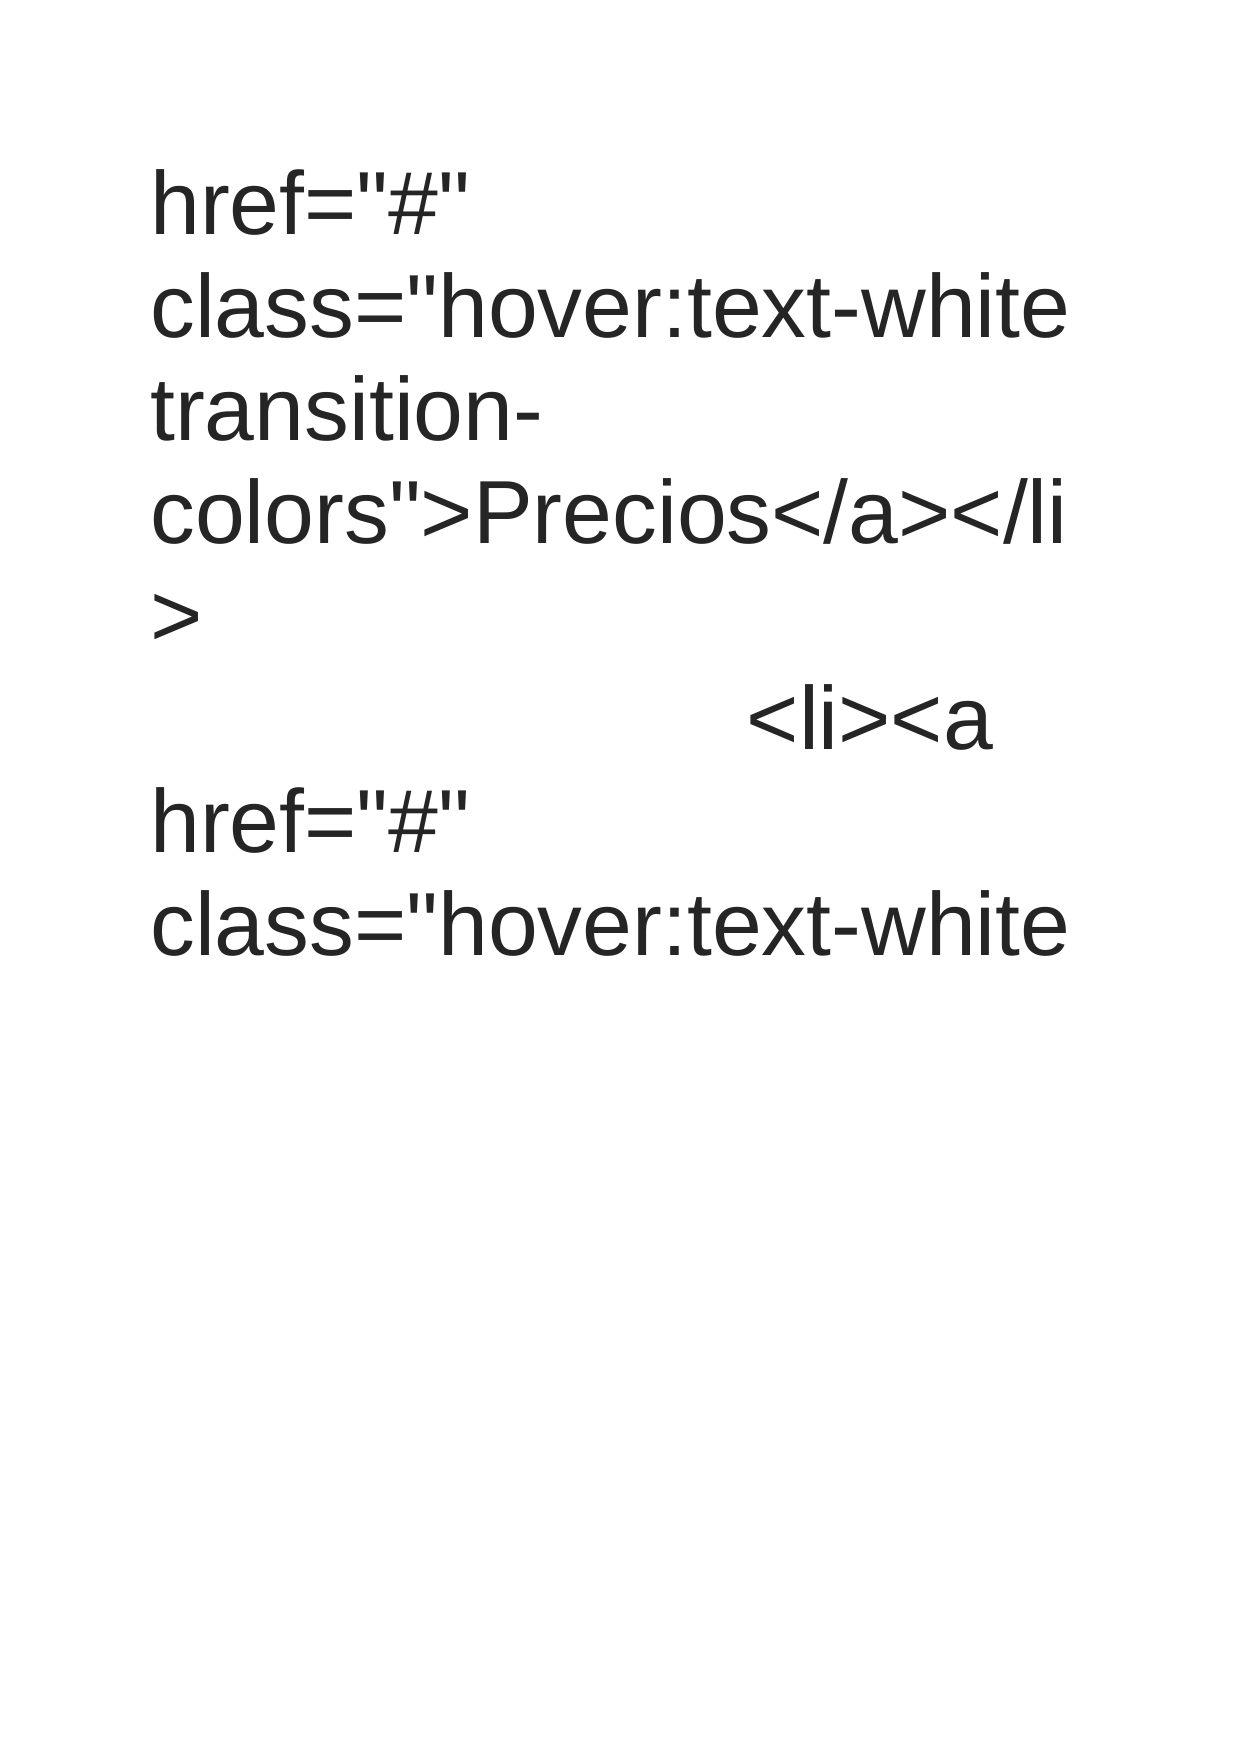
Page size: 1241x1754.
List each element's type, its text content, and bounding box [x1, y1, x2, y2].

text <li><a href="#" class="hover:text-white [150, 768, 1090, 1077]
text <li><a href="#" class="hover:text-white transition-colors">Precios</a></li> [150, 150, 1090, 768]
